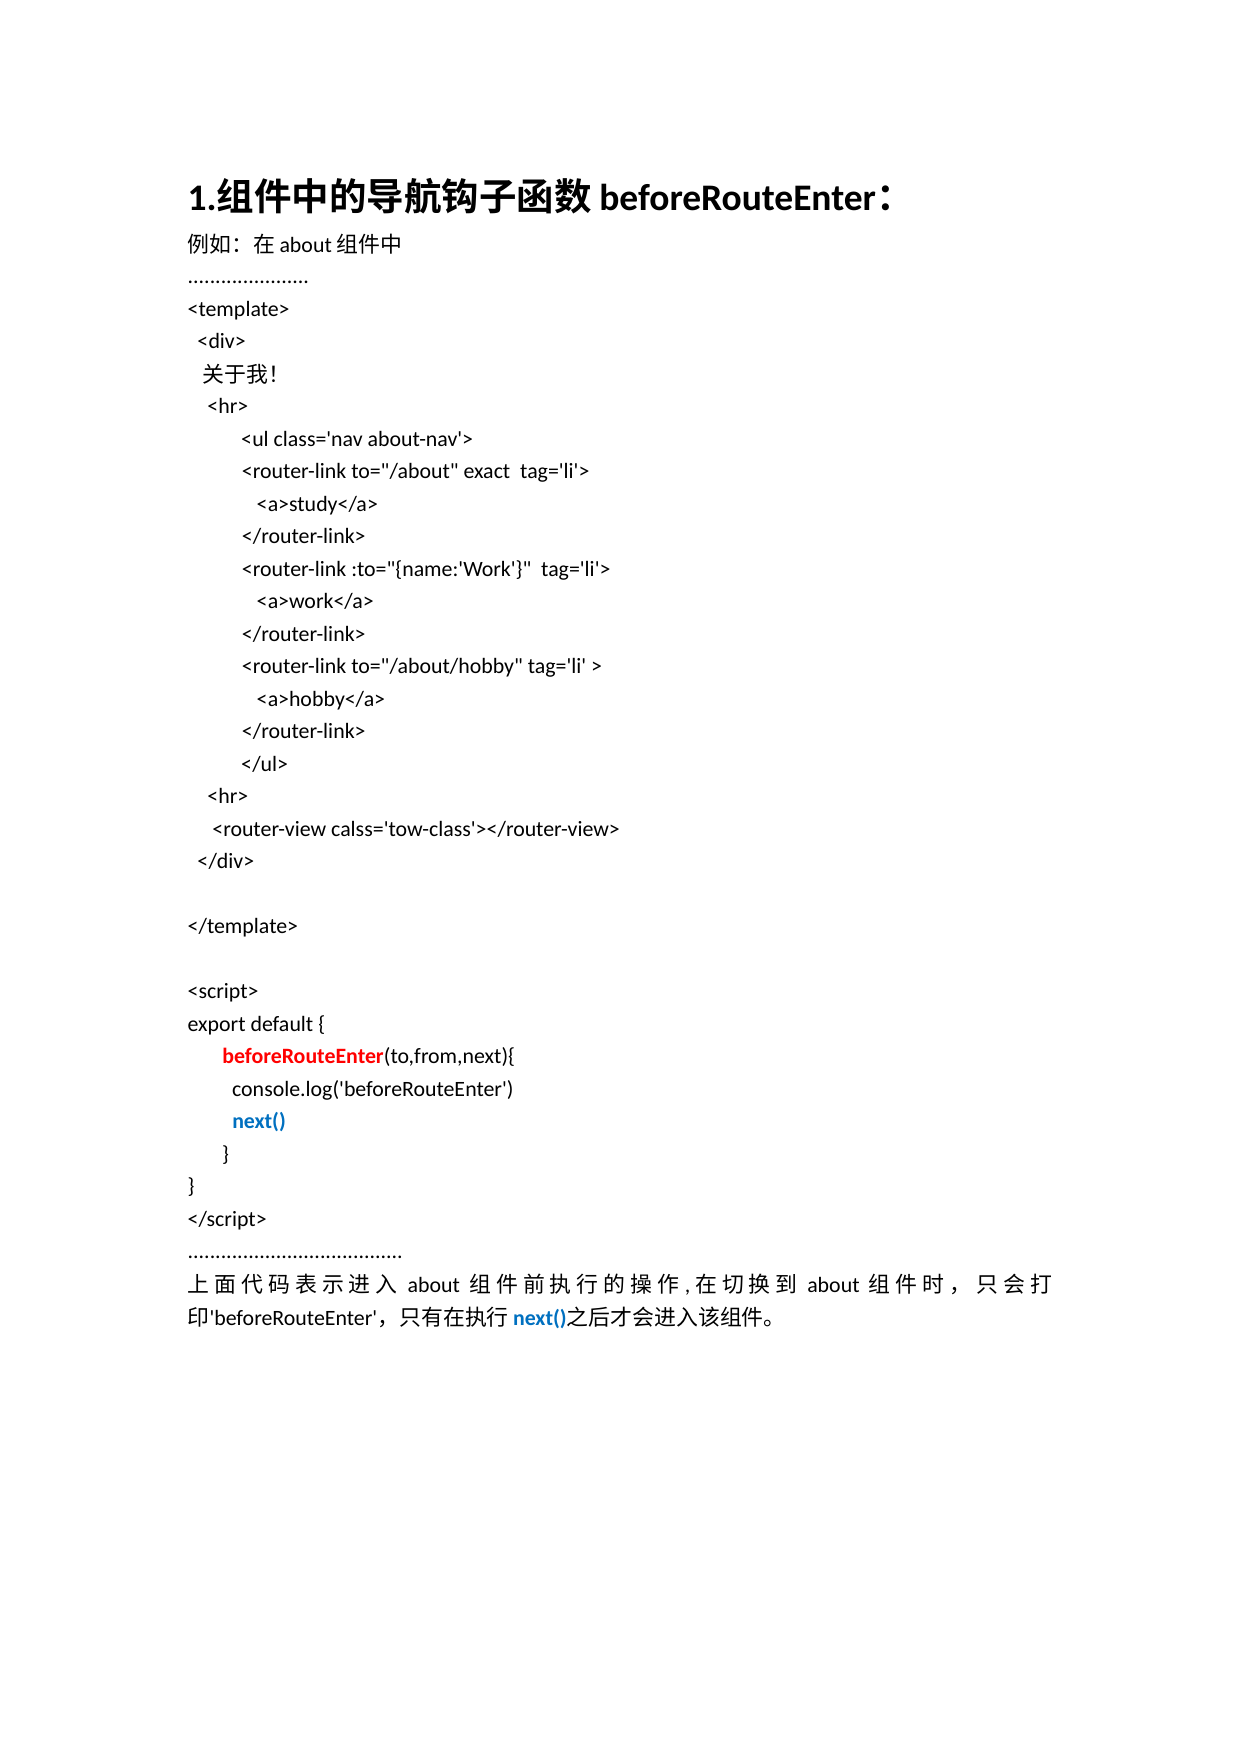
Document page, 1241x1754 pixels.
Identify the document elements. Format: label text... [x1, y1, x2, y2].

text </router-link> [187, 714, 1053, 747]
text console.log('beforeRouteEnter') [187, 1072, 1053, 1104]
text ...................... [187, 259, 1053, 292]
text next() [187, 1104, 1053, 1137]
text <ul class='nav about-nav'> [187, 422, 1053, 454]
text <router-link to="/about/hobby" tag='li' > [187, 649, 1053, 682]
text ....................................... [187, 1234, 1053, 1267]
text beforeRouteEnter(to,from,next){ [187, 1039, 1053, 1072]
text </ul> [187, 747, 1053, 779]
text export default { [187, 1007, 1053, 1039]
text </router-link> [187, 617, 1053, 649]
text </router-link> [187, 519, 1053, 552]
text <div> [187, 324, 1053, 357]
text 上面代码表示进入about组件前执行的操作,在切换到about组件时，只会打印'beforeRouteEnter'，只有在执行next()之后才会进入该组件。 [187, 1267, 1053, 1332]
text </div> [187, 844, 1053, 877]
text <router-link :to="{name:'Work'}" tag='li'> [187, 552, 1053, 584]
text } [187, 1137, 1053, 1169]
text <router-view calss='tow-class'></router-view> [187, 812, 1053, 844]
text <hr> [187, 389, 1053, 422]
text 1.组件中的导航钩子函数beforeRouteEnter： [187, 162, 1053, 227]
text <a>study</a> [187, 487, 1053, 519]
text <template> [187, 292, 1053, 324]
text <a>hobby</a> [187, 682, 1053, 714]
text 关于我！ [187, 357, 1053, 389]
text 例如：在about组件中 [187, 227, 1053, 259]
text <script> [187, 974, 1053, 1007]
text <hr> [187, 779, 1053, 812]
text </template> [187, 909, 1053, 942]
text <router-link to="/about" exact tag='li'> [187, 454, 1053, 487]
text } [187, 1169, 1053, 1202]
text </script> [187, 1202, 1053, 1234]
text <a>work</a> [187, 584, 1053, 617]
